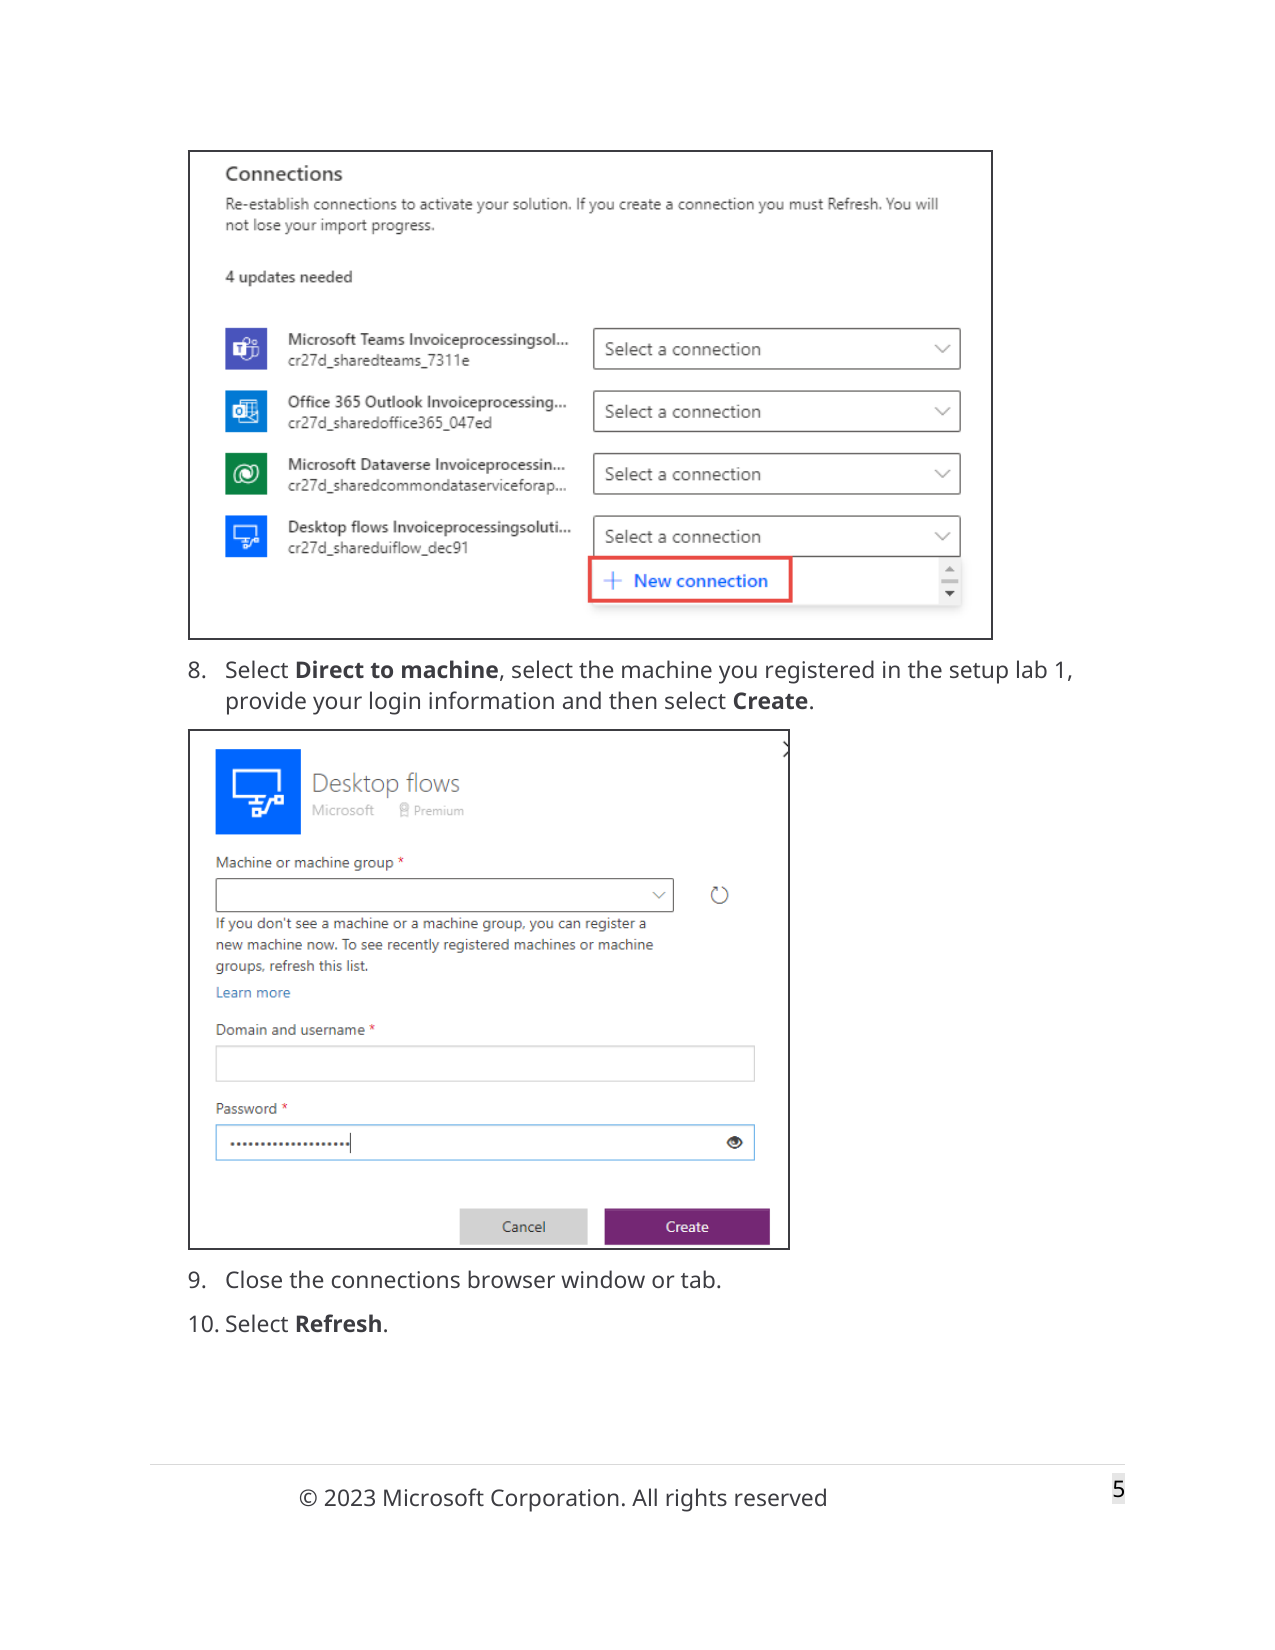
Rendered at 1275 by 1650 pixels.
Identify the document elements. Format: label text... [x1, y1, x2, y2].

list Select Direct to machine, select the machine you registered in the setup lab 1, provide your login information and then select Create. [187, 654, 1125, 716]
list Close the connections browser window or tab. [187, 1264, 1125, 1295]
picture [190, 152, 991, 638]
picture [190, 731, 788, 1248]
list Select Refresh. [187, 1308, 1125, 1339]
